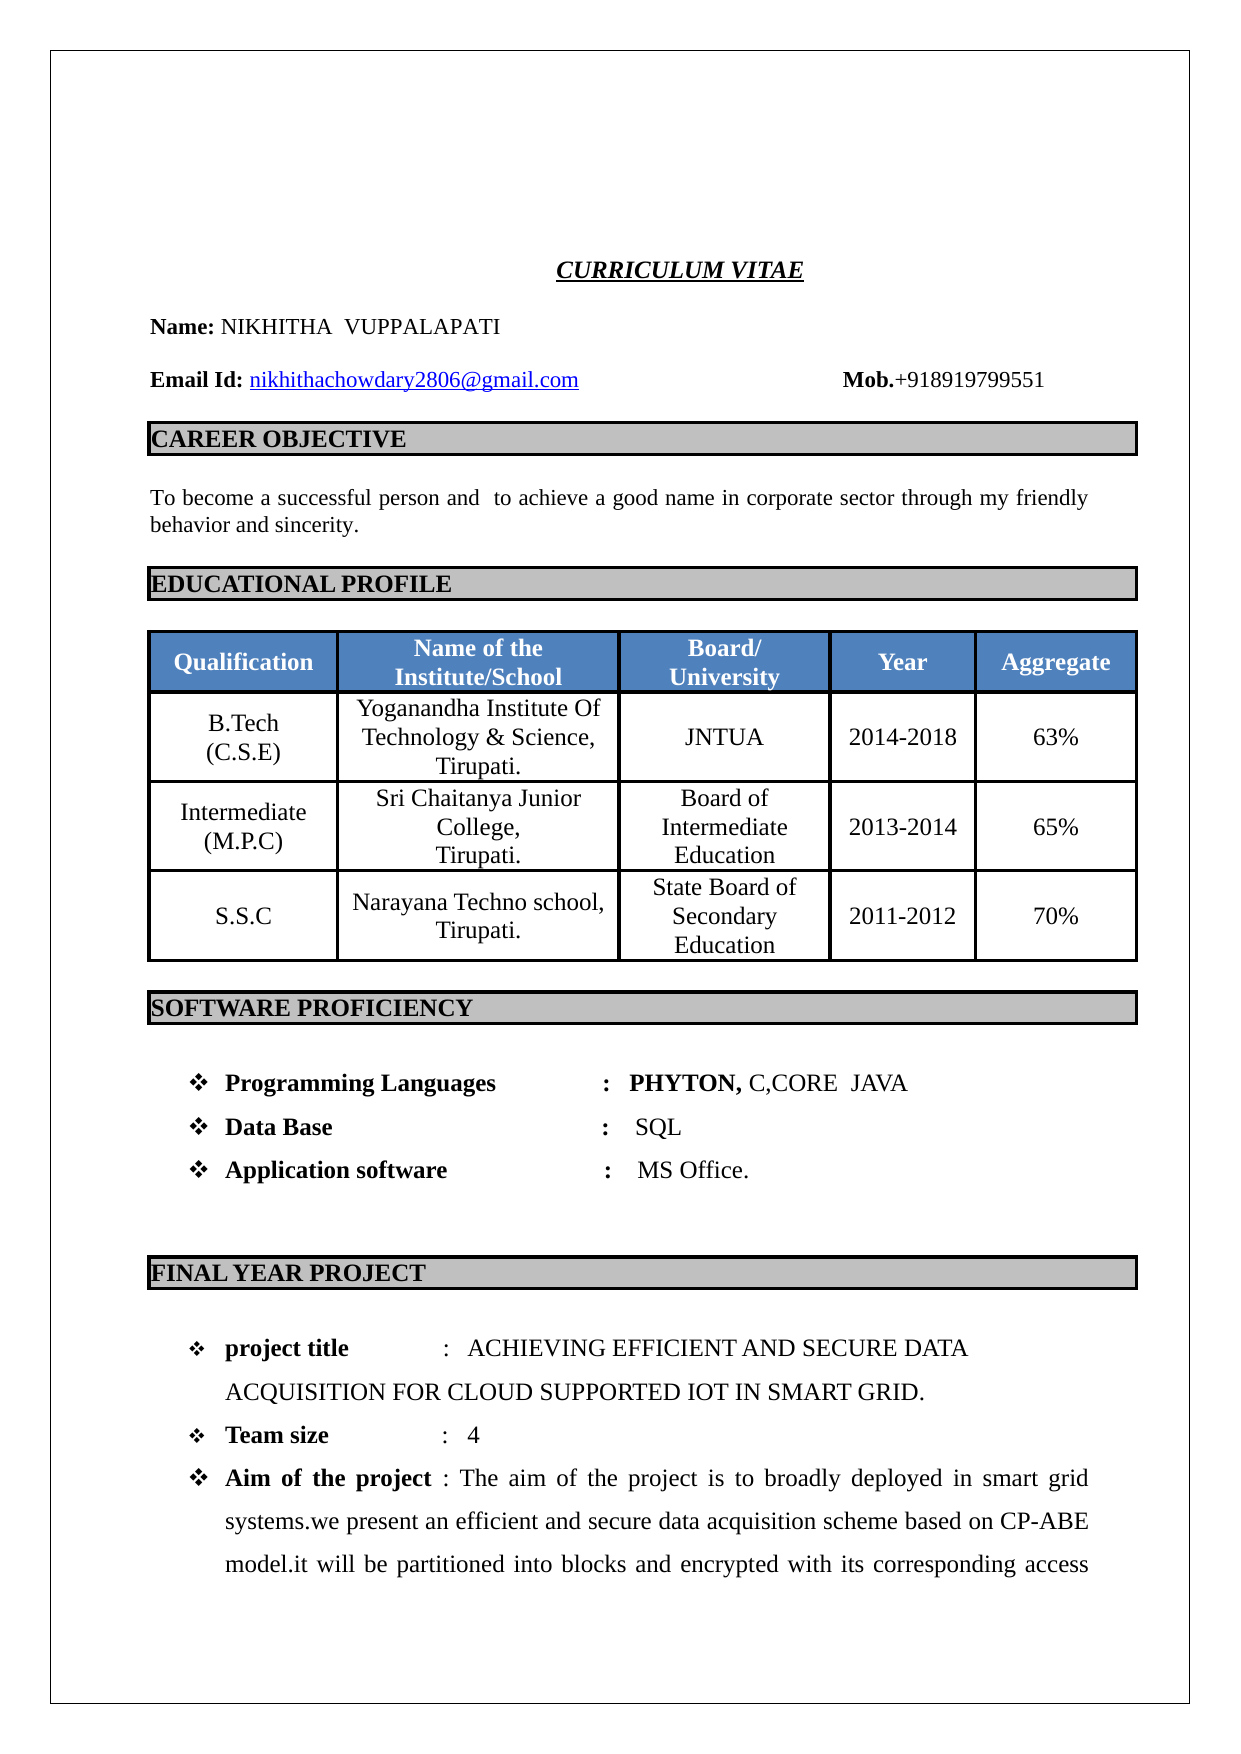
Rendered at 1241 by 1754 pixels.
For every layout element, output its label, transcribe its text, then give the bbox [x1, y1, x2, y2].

text Name: NIKHITHA VUPPALAPATI [150, 313, 1090, 339]
table_cell 2014-2018 [832, 694, 974, 780]
table_cell B.Tech (C.S.E) [151, 694, 336, 780]
text To become a successful person and to achieve a good name in corporate sector through my friendly behavior and sincerity. [150, 484, 1090, 537]
table_header Board/ University [621, 633, 828, 690]
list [187, 1463, 1090, 1578]
text Email Id: nikhithachowdary2806@gmail.com Mob.+918919799551 [150, 366, 1090, 392]
table_cell S.S.C [151, 872, 336, 958]
table_header SOFTWARE PROFICIENCY [151, 994, 1135, 1022]
table_header CAREER OBJECTIVE [151, 424, 1135, 453]
table_cell Narayana Techno school, Tirupati. [339, 872, 617, 958]
table_header Aggregate [977, 633, 1135, 690]
table_cell 70% [977, 872, 1135, 958]
table_cell 2011-2012 [832, 872, 974, 958]
table_cell Board of Intermediate Education [621, 783, 828, 869]
table_cell Yoganandha Institute Of Technology & Science, Tirupati. [339, 694, 617, 780]
list Data Base : SQL [187, 1112, 1090, 1140]
table_cell Sri Chaitanya Junior College, Tirupati. [339, 783, 617, 869]
table_header Qualification [151, 633, 336, 690]
list project title : ACHIEVING EFFICIENT AND SECURE DATA ACQUISITION FOR CLOUD SUPPORTED IOT IN SMART GRID. [187, 1333, 1090, 1405]
table_header Year [832, 633, 974, 690]
list Application software : MS Office. [187, 1155, 1090, 1183]
table_cell Intermediate (M.P.C) [151, 783, 336, 869]
table_header EDUCATIONAL PROFILE [151, 569, 1135, 598]
table_cell 65% [977, 783, 1135, 869]
table_cell JNTUA [621, 694, 828, 780]
table_cell 2013-2014 [832, 783, 974, 869]
table_header FINAL YEAR PROJECT [151, 1259, 1135, 1287]
text CURRICULUM VITAE [150, 217, 1090, 284]
table_header Name of the Institute/School [339, 633, 617, 690]
table_cell 63% [977, 694, 1135, 780]
table_cell State Board of Secondary Education [621, 872, 828, 958]
list Programming Languages : PHYTON, C,CORE JAVA [187, 1068, 1090, 1097]
list Team size : 4 [187, 1420, 1090, 1448]
